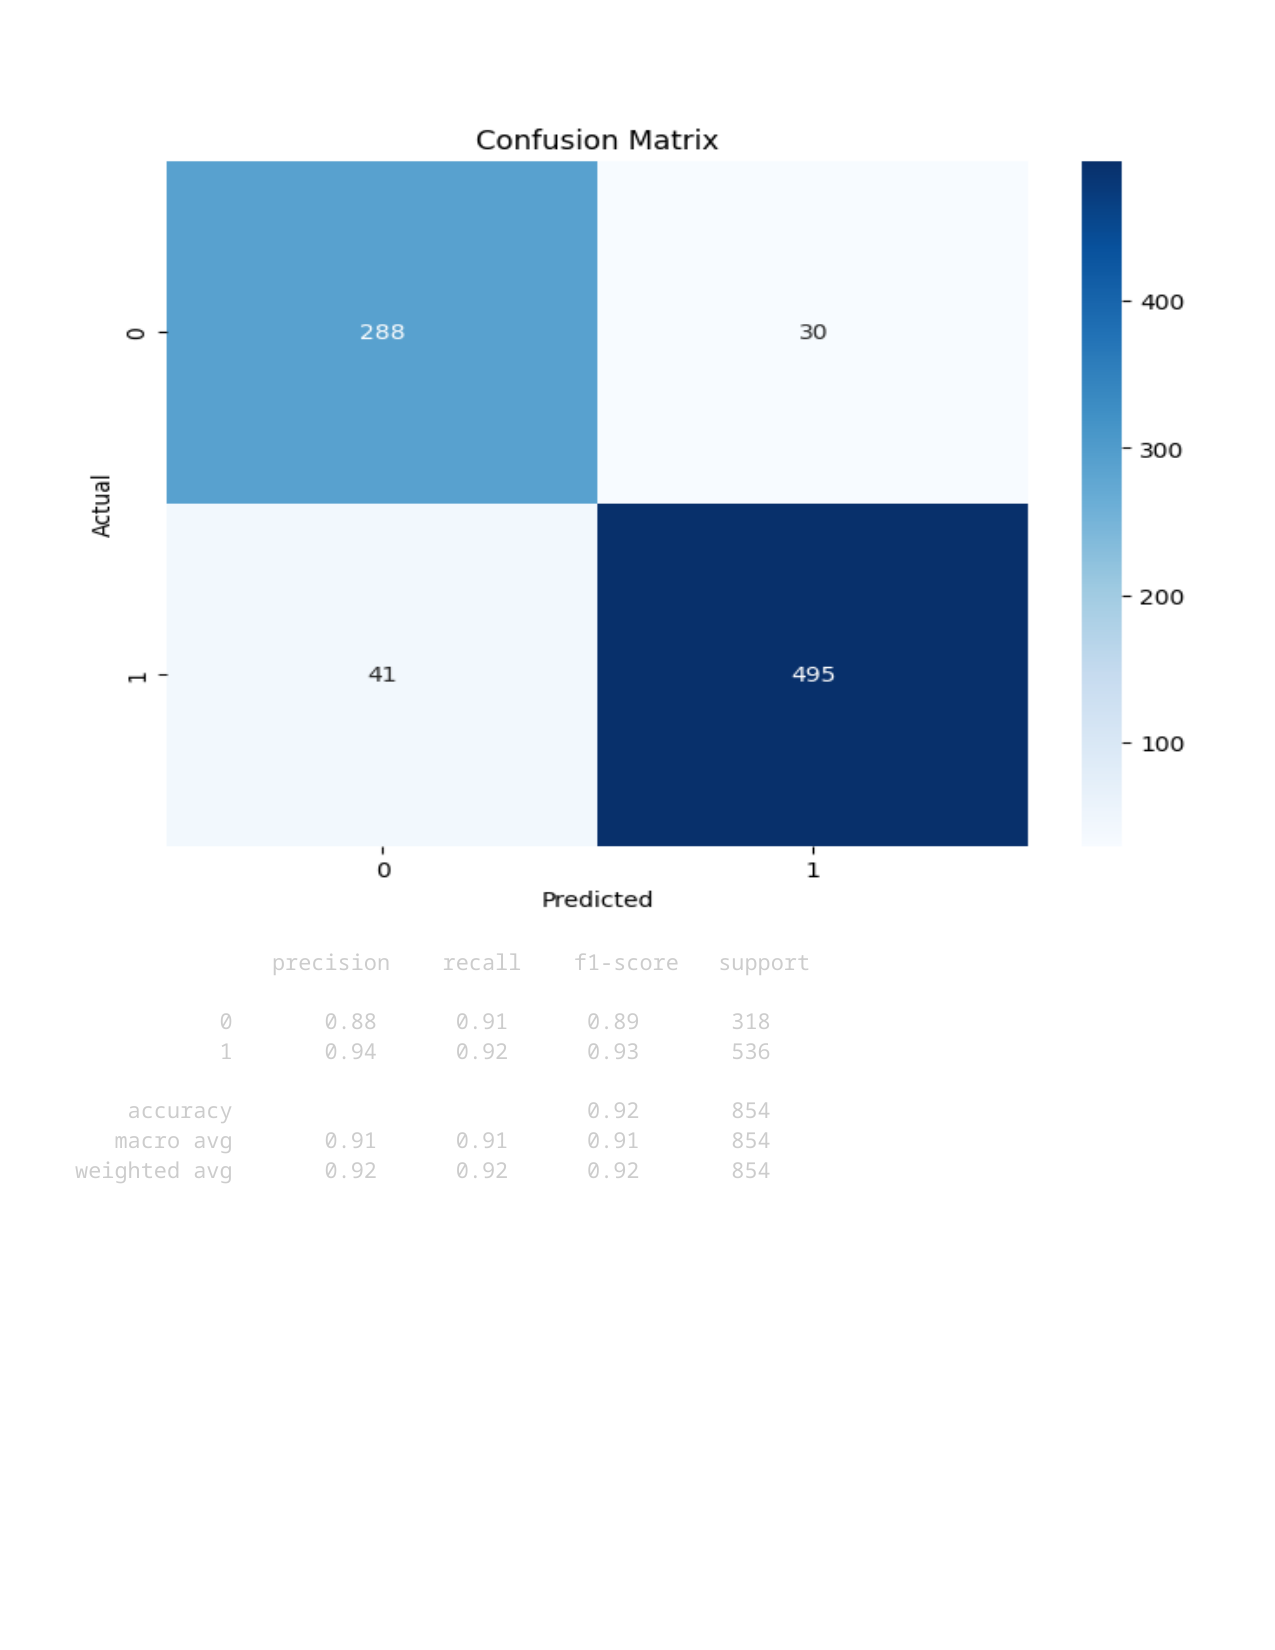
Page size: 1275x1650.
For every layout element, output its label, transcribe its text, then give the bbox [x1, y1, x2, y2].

text 1 0.94 0.92 0.93 536 [75, 1036, 1200, 1066]
text weighted avg 0.92 0.92 0.92 854 [75, 1155, 1200, 1185]
picture [75, 114, 1202, 925]
text accuracy 0.92 854 [75, 1096, 1200, 1125]
text macro avg 0.91 0.91 0.91 854 [75, 1125, 1200, 1155]
text 0 0.88 0.91 0.89 318 [75, 1006, 1200, 1036]
text precision recall f1-score support [75, 947, 1200, 976]
